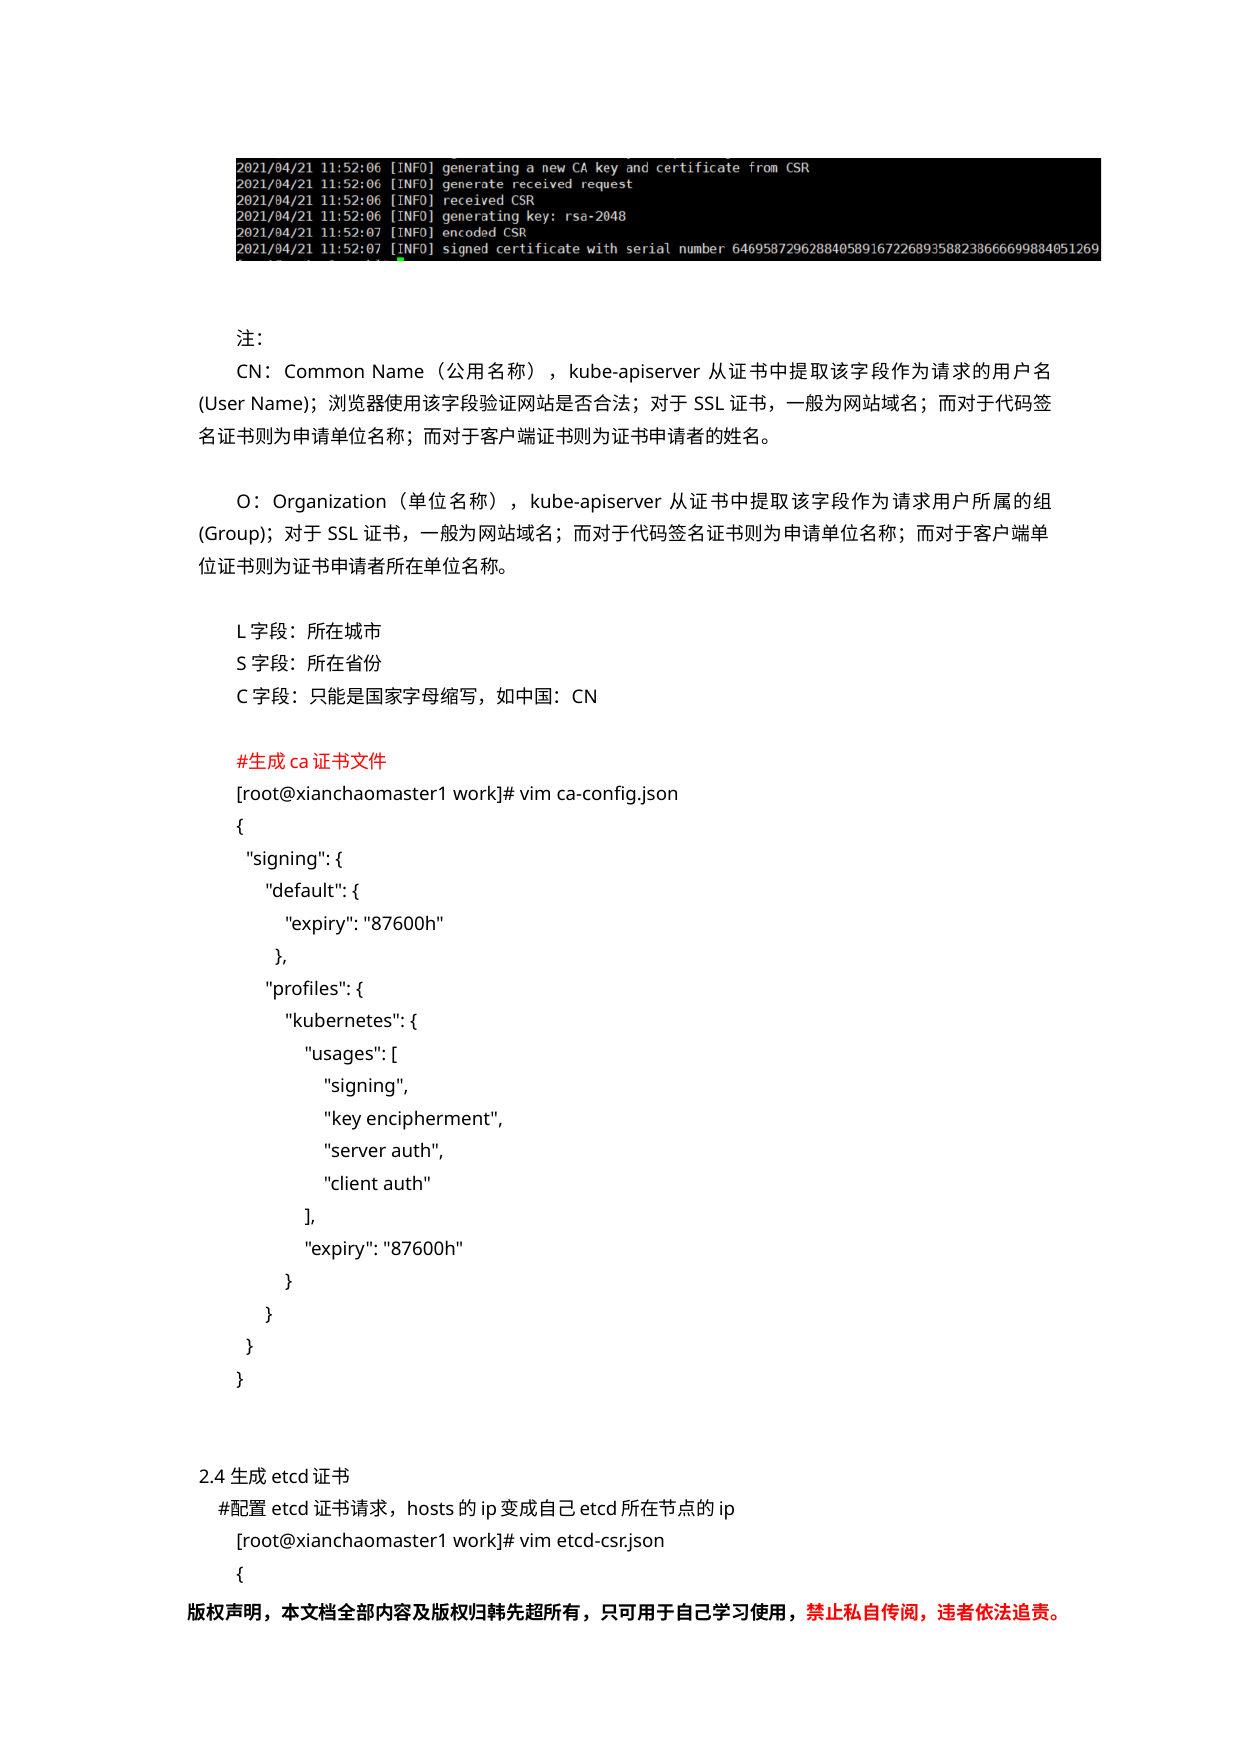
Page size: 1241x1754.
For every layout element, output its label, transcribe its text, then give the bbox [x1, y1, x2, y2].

text [root@xianchaomaster1 work]# vim etcd-csr.json [198, 1524, 1053, 1556]
text "kubernetes": { [198, 1004, 1053, 1036]
text "profiles": { [198, 971, 1053, 1004]
text "expiry": "87600h" [198, 906, 1053, 939]
subtitle 2.4 生成etcd证书 [198, 1459, 1053, 1491]
text #生成ca证书文件 [198, 744, 1053, 776]
text 注： [198, 321, 1053, 354]
text O：Organization（单位名称），kube-apiserver 从证书中提取该字段作为请求用户所属的组 (Group)；对于 SSL 证书，一般为网站域名；而对于代码签名证书则为申请单位名称；而对于客户端单位证书则为证书申请者所在单位名称。 [198, 484, 1053, 581]
text } [198, 1329, 1053, 1361]
text "expiry": "87600h" [198, 1231, 1053, 1264]
text } [198, 1264, 1053, 1296]
text "signing": { [198, 841, 1053, 874]
text CN：Common Name（公用名称），kube-apiserver 从证书中提取该字段作为请求的用户名 (User Name)；浏览器使用该字段验证网站是否合法；对于 SSL 证书，一般为网站域名；而对于代码签名证书则为申请单位名称；而对于客户端证书则为证书申请者的姓名。 [198, 354, 1053, 451]
picture [236, 158, 1102, 261]
text C 字段：只能是国家字母缩写，如中国：CN [198, 679, 1053, 711]
text [root@xianchaomaster1 work]# vim ca-config.json [198, 776, 1053, 809]
text { [198, 1556, 1053, 1589]
text "signing", [198, 1069, 1053, 1101]
text "key encipherment", [198, 1101, 1053, 1134]
text #配置etcd证书请求，hosts的ip变成自己etcd所在节点的ip [198, 1491, 1053, 1524]
text }, [198, 939, 1053, 971]
text ], [198, 1199, 1053, 1231]
text "server auth", [198, 1134, 1053, 1166]
text L 字段：所在城市 [198, 614, 1053, 646]
text "usages": [ [198, 1036, 1053, 1069]
text } [198, 1296, 1053, 1329]
text { [198, 809, 1053, 841]
text S 字段：所在省份 [198, 646, 1053, 679]
text "client auth" [198, 1166, 1053, 1199]
text "default": { [198, 874, 1053, 906]
text } [198, 1361, 1053, 1394]
